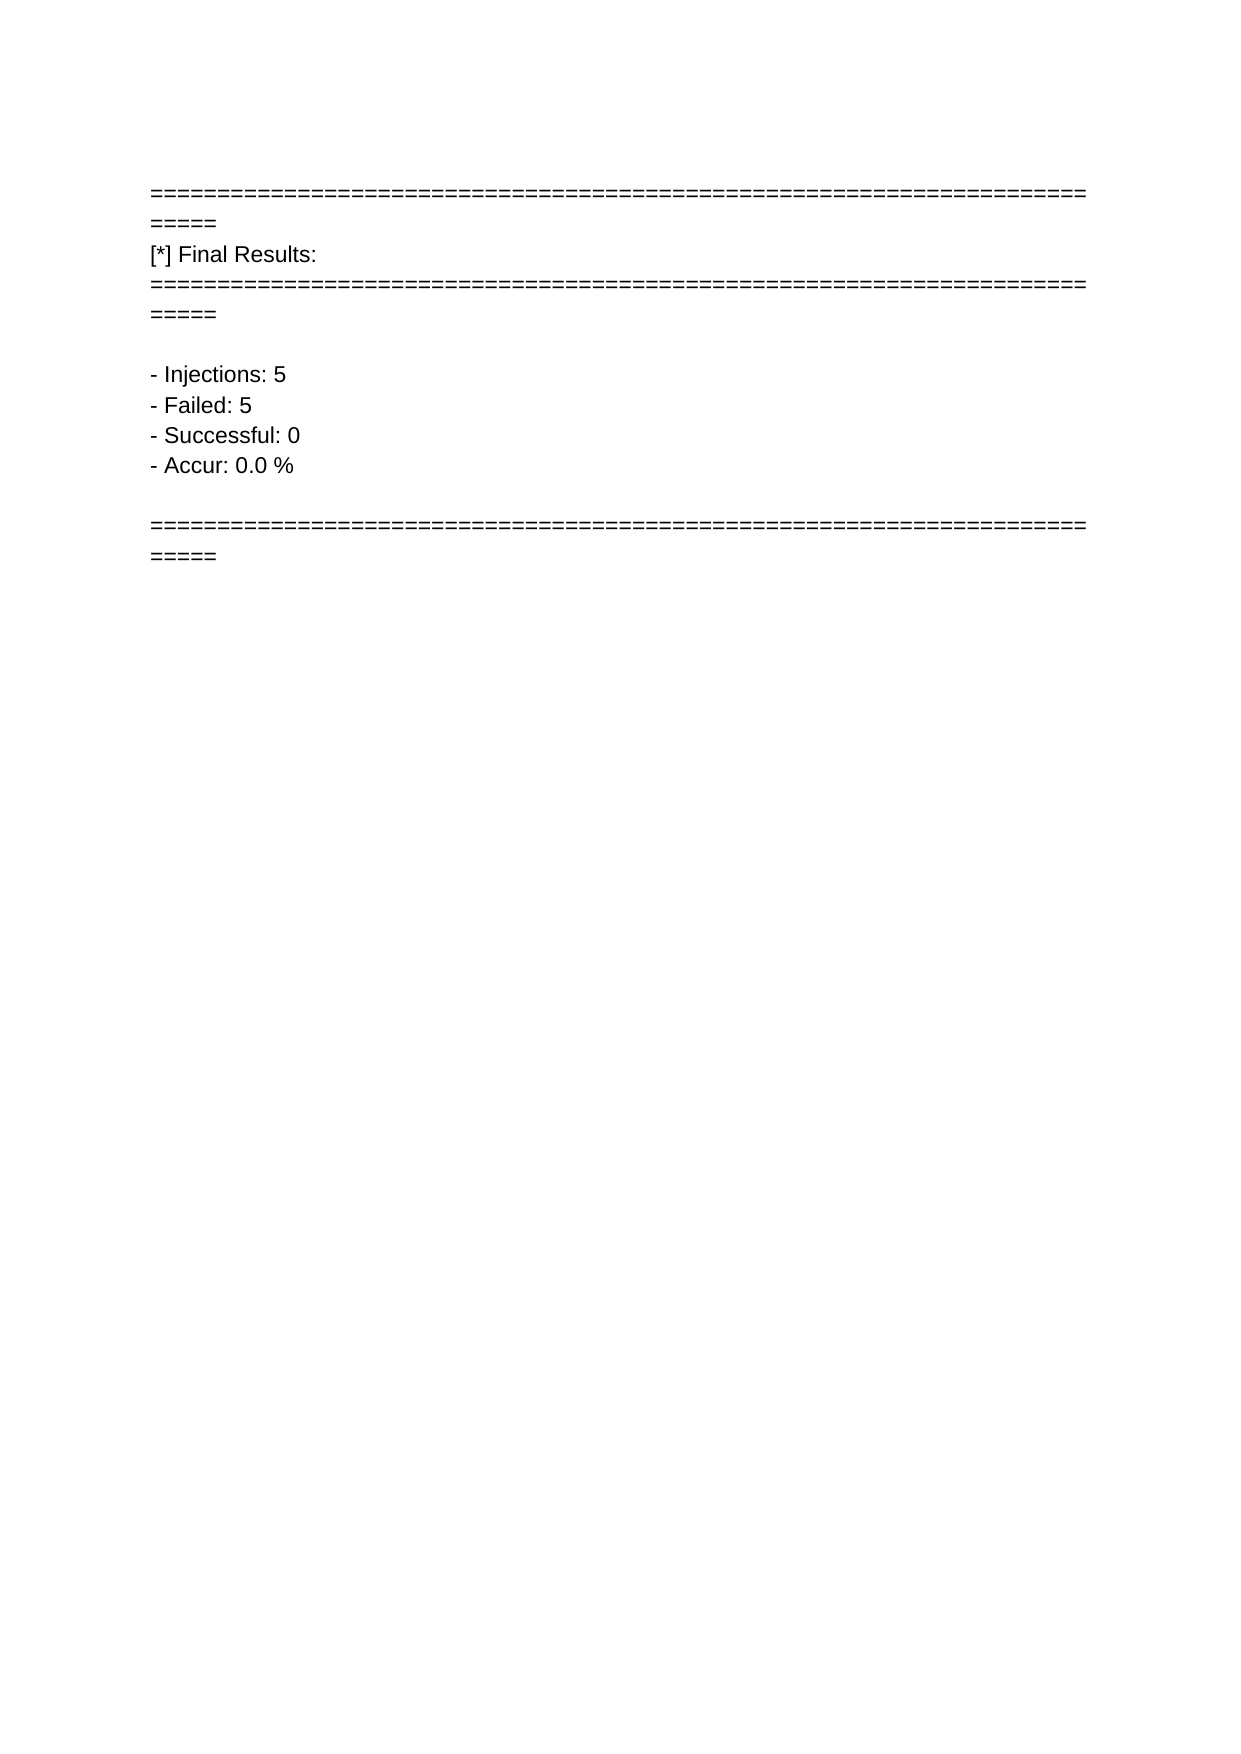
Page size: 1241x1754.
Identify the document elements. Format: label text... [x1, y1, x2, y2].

text =========================================================================== [150, 271, 1090, 327]
text =========================================================================== [150, 180, 1090, 237]
text - Injections: 5 [150, 361, 1090, 388]
text [*] Final Results: [150, 241, 1090, 267]
text - Accur: 0.0 % [150, 452, 1090, 478]
text =========================================================================== [150, 512, 1090, 569]
text - Failed: 5 [150, 392, 1090, 418]
text - Successful: 0 [150, 422, 1090, 448]
